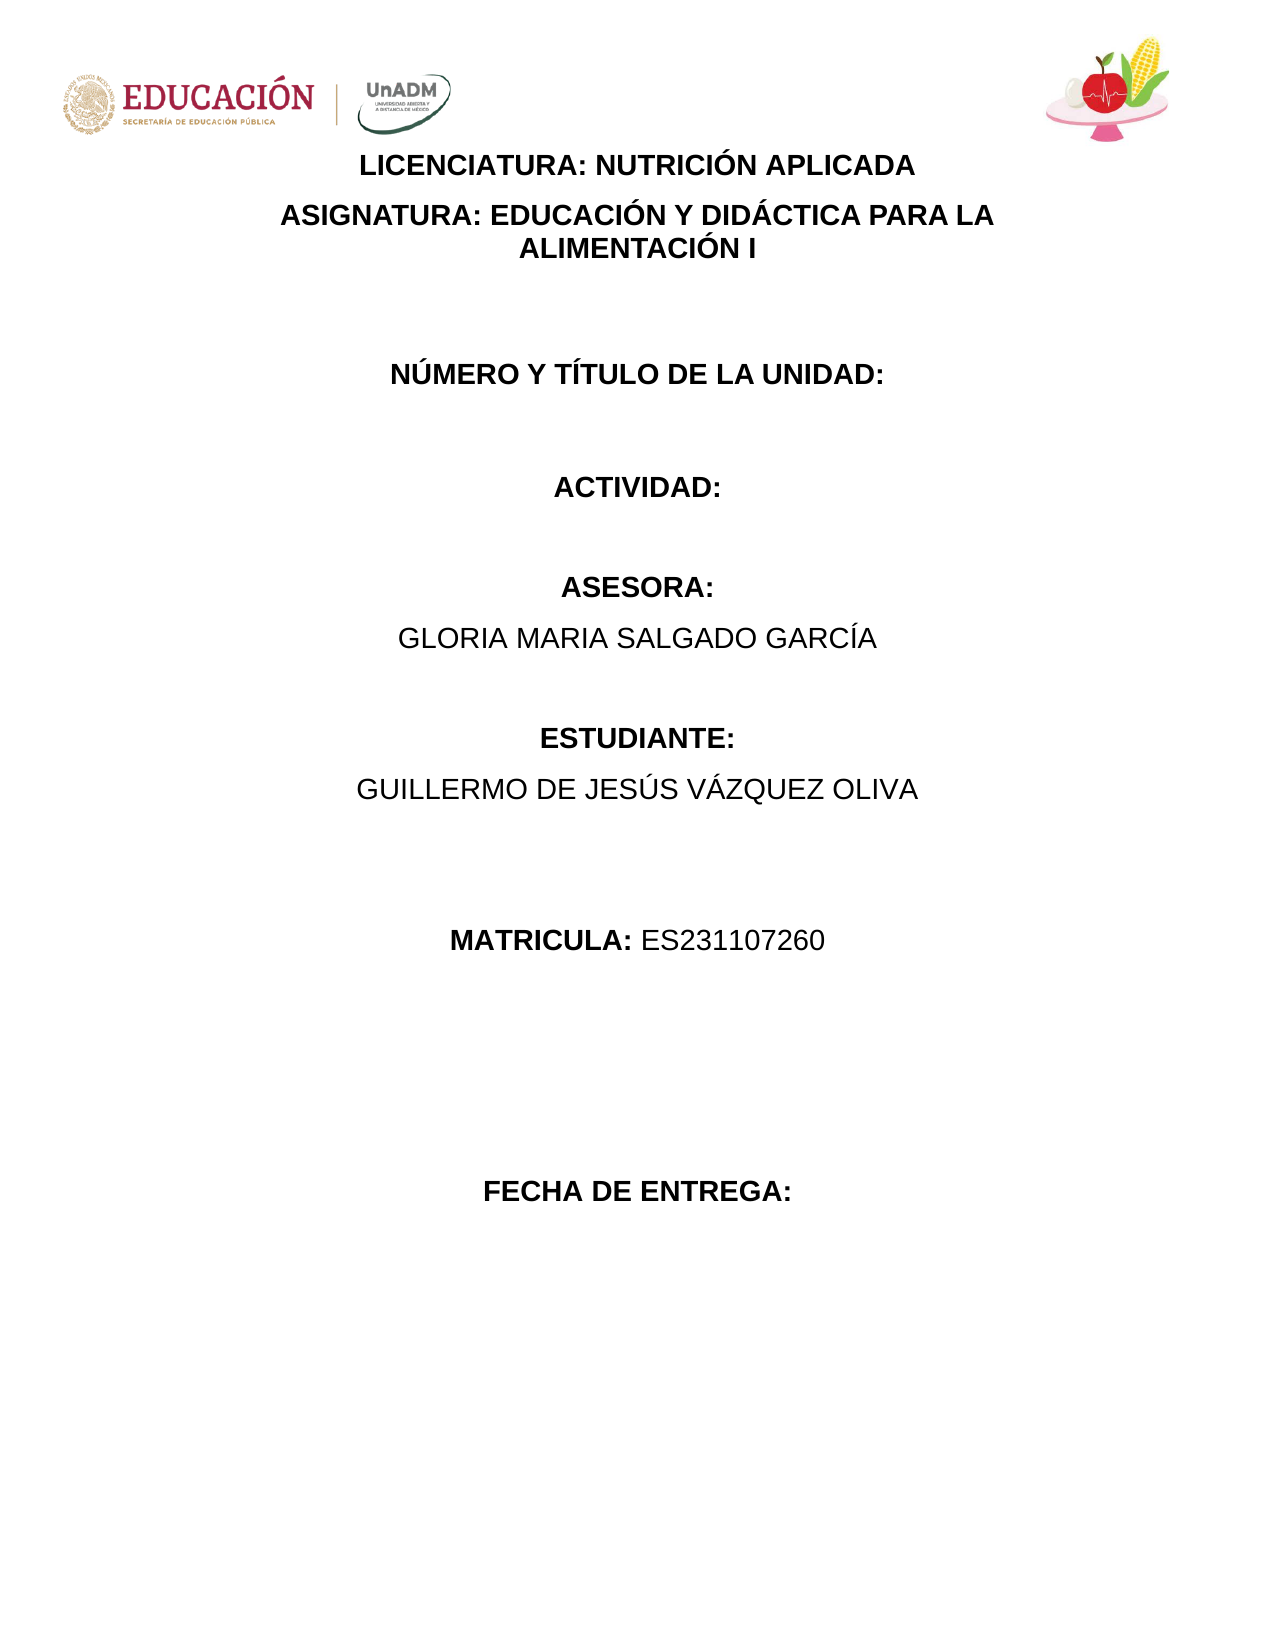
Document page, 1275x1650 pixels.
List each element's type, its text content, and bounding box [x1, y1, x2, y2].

picture [1042, 34, 1170, 148]
text LICENCIATURA: NUTRICIÓN APLICADA [177, 148, 1098, 181]
text ACTIVIDAD: [177, 470, 1098, 503]
subtitle NÚMERO Y TÍTULO DE LA UNIDAD: [177, 357, 1098, 390]
subtitle ASIGNATURA: EDUCACIÓN Y DIDÁCTICA PARA LA ALIMENTACIÓN I [177, 198, 1098, 265]
text ESTUDIANTE: [177, 721, 1098, 755]
picture [63, 65, 451, 146]
text MATRICULA: ES231107260 [177, 923, 1098, 956]
text FECHA DE ENTREGA: [177, 1174, 1098, 1208]
text GUILLERMO DE JESÚS VÁZQUEZ OLIVA [177, 772, 1098, 805]
text ASESORA: GLORIA MARIA SALGADO GARCÍA [177, 571, 1098, 654]
